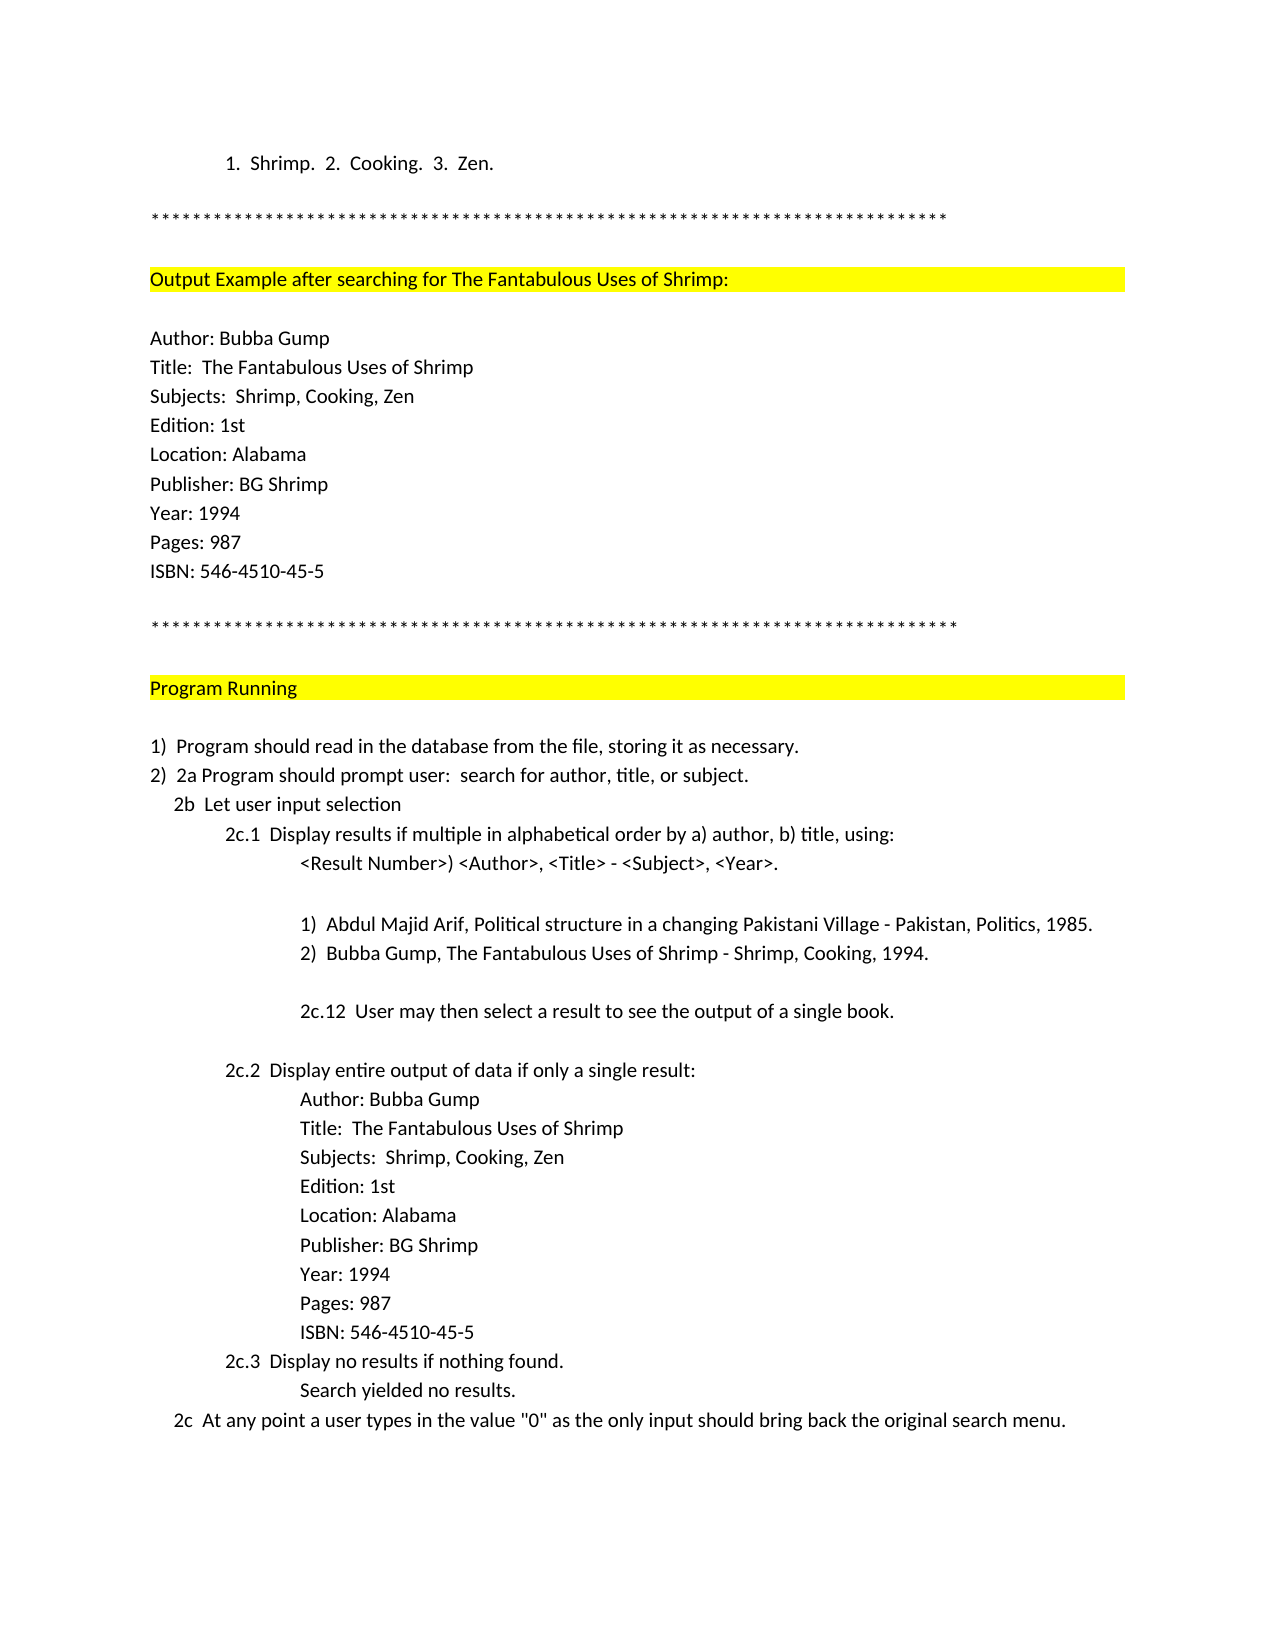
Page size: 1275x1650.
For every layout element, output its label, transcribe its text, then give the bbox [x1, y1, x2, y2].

text 2) Bubba Gump, The Fantabulous Uses of Shrimp - Shrimp, Cooking, 1994. [150, 940, 1125, 966]
text 1) Program should read in the database from the file, storing it as necessary. [150, 733, 1125, 759]
text 2c.12 User may then select a result to see the output of a single book. [150, 998, 1125, 1024]
text 2) 2a Program should prompt user: search for author, title, or subject. [150, 762, 1125, 788]
text Program Running [150, 675, 1125, 700]
text ISBN: 546-4510-45-5 [150, 558, 1125, 584]
text Pages: 987 [150, 529, 1125, 554]
text Title: The Fantabulous Uses of Shrimp [150, 1115, 1125, 1141]
text 2c.3 Display no results if nothing found. [150, 1348, 1125, 1374]
text Location: Alabama [150, 442, 1125, 467]
text Subjects: Shrimp, Cooking, Zen [150, 1144, 1125, 1170]
text 2c.2 Display entire output of data if only a single result: [150, 1057, 1125, 1082]
text ****************************************************************************** [150, 617, 1125, 642]
text Edition: 1st [150, 1173, 1125, 1199]
text Edition: 1st [150, 412, 1125, 438]
text Pages: 987 [150, 1290, 1125, 1316]
text 2c At any point a user types in the value "0" as the only input should bring back the original search menu. [150, 1407, 1125, 1432]
text ***************************************************************************** [150, 208, 1125, 234]
text Year: 1994 [150, 500, 1125, 525]
text 2b Let user input selection [150, 792, 1125, 817]
text Publisher: BG Shrimp [150, 1232, 1125, 1257]
text Author: Bubba Gump [150, 325, 1125, 350]
text 1) Abdul Majid Arif, Political structure in a changing Pakistani Village - Pakistan, Politics, 1985. [150, 911, 1125, 936]
text Title: The Fantabulous Uses of Shrimp [150, 354, 1125, 379]
text Location: Alabama [150, 1203, 1125, 1228]
text Search yielded no results. [150, 1378, 1125, 1403]
text ISBN: 546-4510-45-5 [150, 1319, 1125, 1345]
text 2c.1 Display results if multiple in alphabetical order by a) author, b) title, using: [150, 821, 1125, 846]
text <Result Number>) <Author>, <Title> - <Subject>, <Year>. [150, 850, 1125, 875]
text Subjects: Shrimp, Cooking, Zen [150, 383, 1125, 409]
text Output Example after searching for The Fantabulous Uses of Shrimp: [150, 267, 1125, 292]
text Year: 1994 [150, 1261, 1125, 1286]
text Author: Bubba Gump [150, 1086, 1125, 1111]
text 1. Shrimp. 2. Cooking. 3. Zen. [150, 150, 1125, 175]
text Publisher: BG Shrimp [150, 471, 1125, 496]
